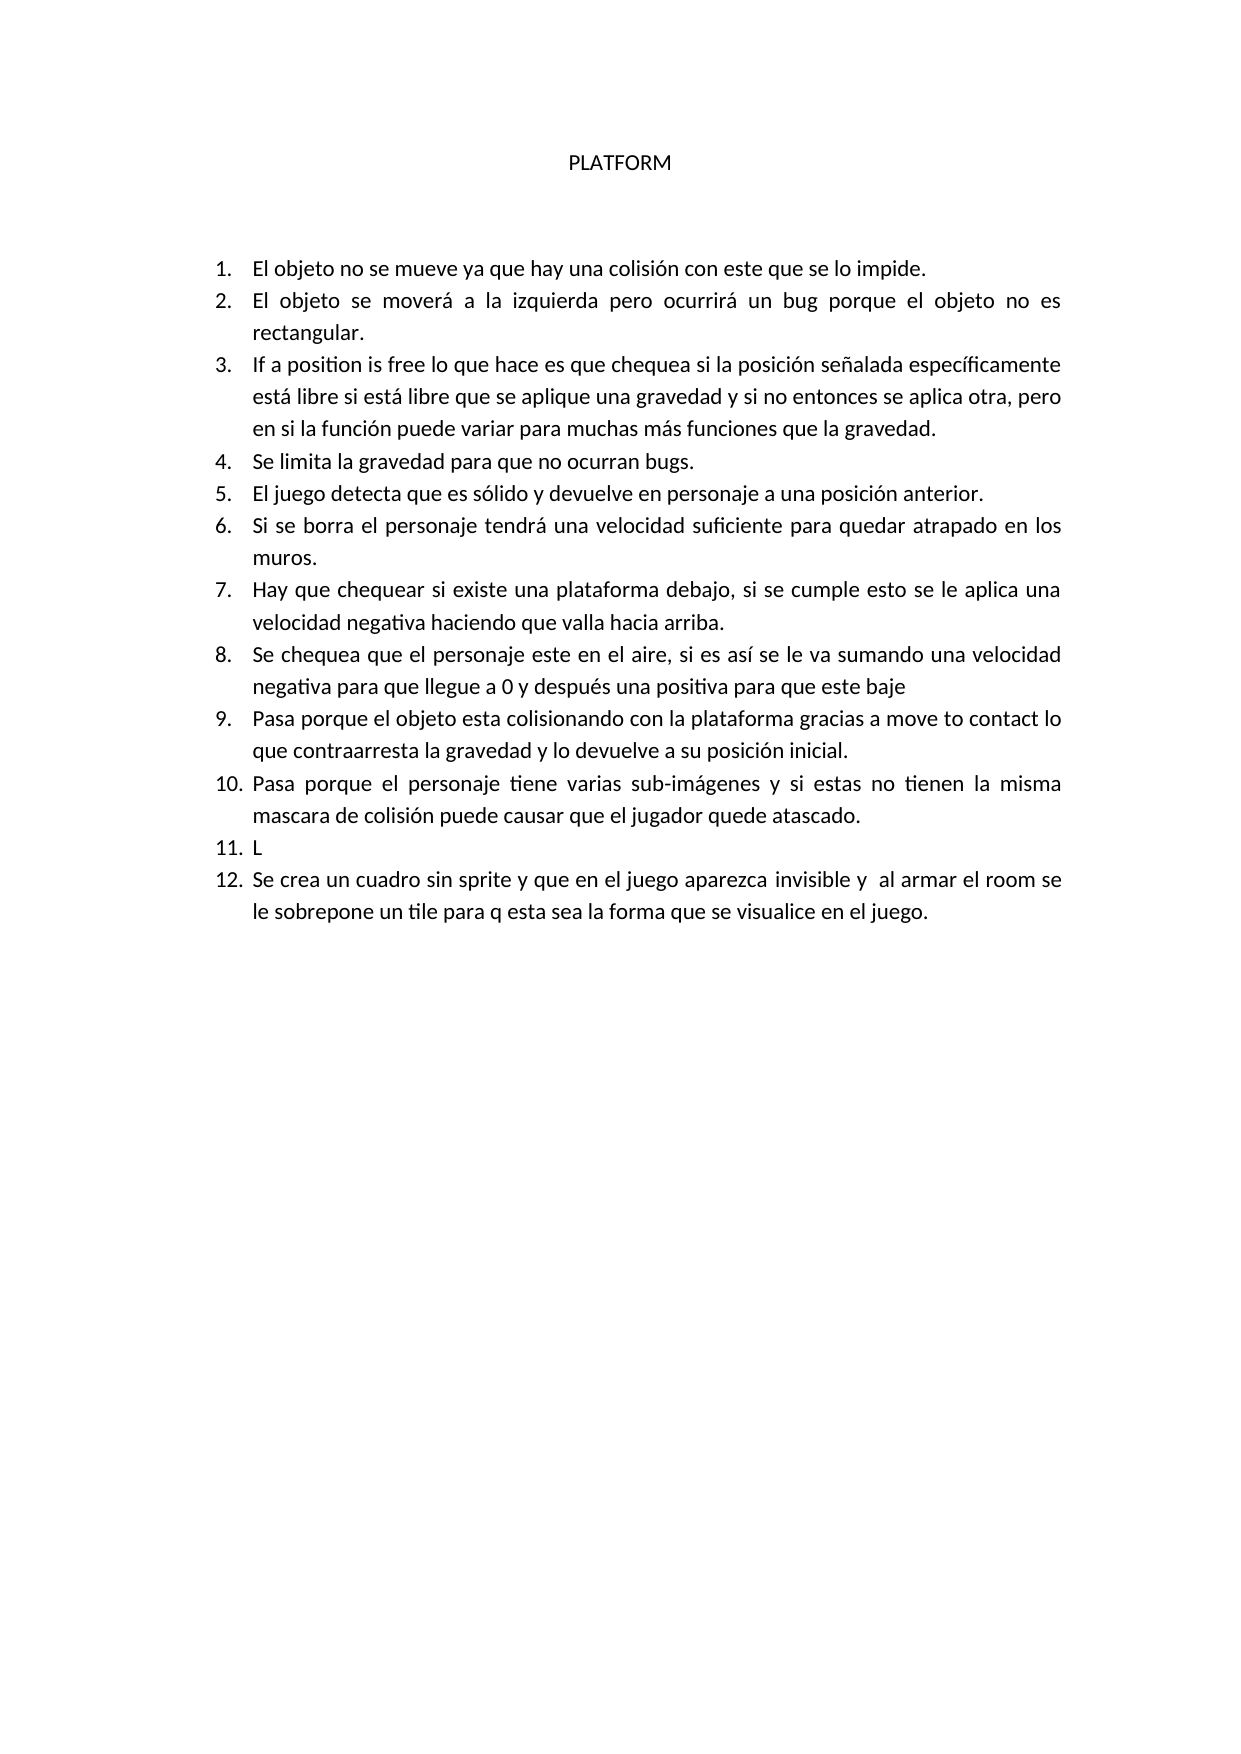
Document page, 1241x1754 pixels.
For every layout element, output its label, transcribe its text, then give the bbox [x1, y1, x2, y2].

list Pasa porque el personaje tiene varias sub-imágenes y si estas no tienen la misma mascara de colisión puede causar que el jugador quede atascado. [215, 769, 1063, 829]
list Hay que chequear si existe una plataforma debajo, si se cumple esto se le aplica una velocidad negativa haciendo que valla hacia arriba. [215, 576, 1063, 636]
list Se limita la gravedad para que no ocurran bugs. [215, 447, 1063, 475]
list L [215, 833, 1063, 861]
list If a position is free lo que hace es que chequea si la posición señalada específicamente está libre si está libre que se aplique una gravedad y si no entonces se aplica otra, pero en si la función puede variar para muchas más funciones que la gravedad. [215, 350, 1063, 443]
list El juego detecta que es sólido y devuelve en personaje a una posición anterior. [215, 479, 1063, 507]
list El objeto no se mueve ya que hay una colisión con este que se lo impide. [215, 254, 1063, 282]
list Se chequea que el personaje este en el aire, si es así se le va sumando una velocidad negativa para que llegue a 0 y después una positiva para que este baje [215, 640, 1063, 700]
list El objeto se moverá a la izquierda pero ocurrirá un bug porque el objeto no es rectangular. [215, 286, 1063, 346]
list Se crea un cuadro sin sprite y que en el juego aparezca invisible y al armar el room se le sobrepone un tile para q esta sea la forma que se visualice en el juego. [215, 865, 1063, 925]
list Pasa porque el objeto esta colisionando con la plataforma gracias a move to contact lo que contraarresta la gravedad y lo devuelve a su posición inicial. [215, 704, 1063, 764]
list Si se borra el personaje tendrá una velocidad suficiente para quedar atrapado en los muros. [215, 511, 1063, 571]
text PLATFORM [177, 148, 1063, 176]
